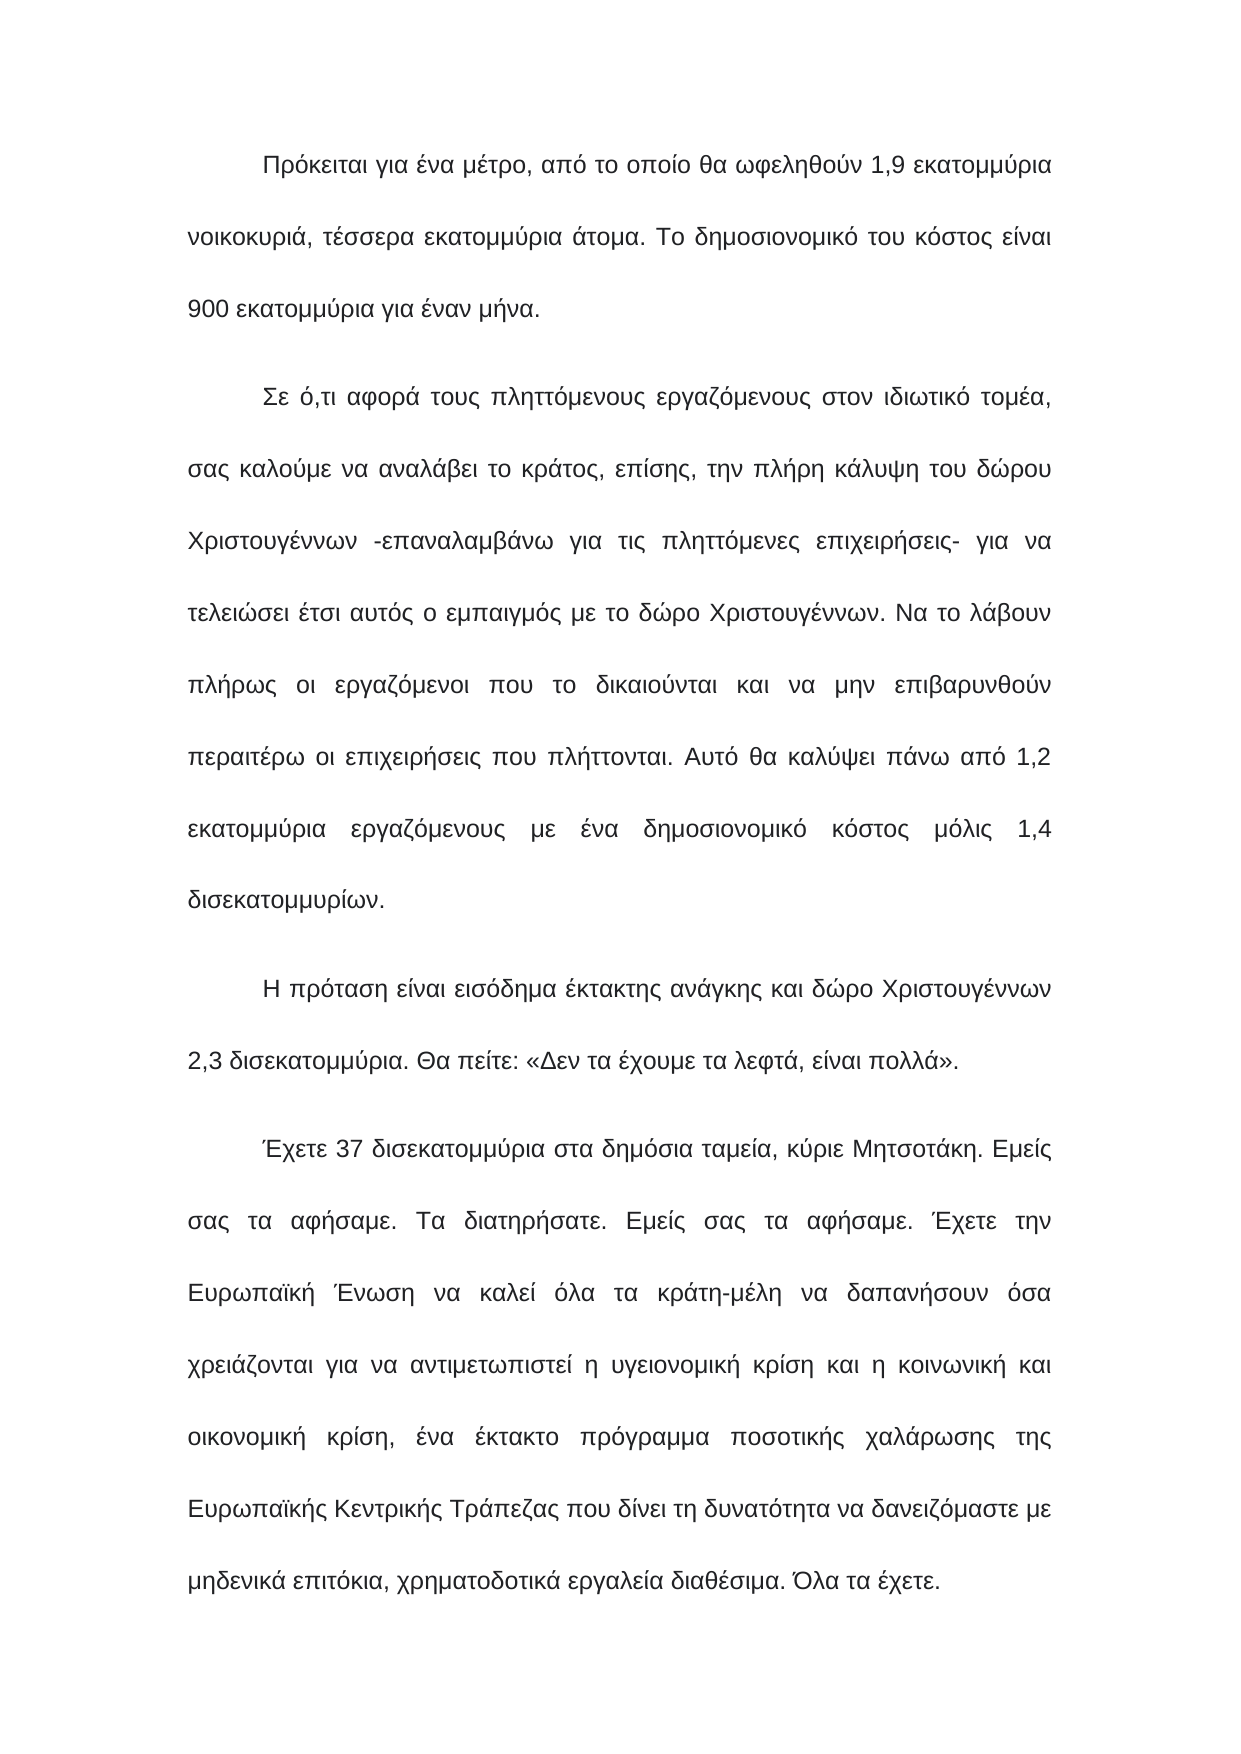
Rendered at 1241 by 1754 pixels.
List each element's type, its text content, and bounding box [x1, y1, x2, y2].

text Πρόκειται για ένα μέτρο, από το οποίο θα ωφεληθούν 1,9 εκατομμύρια νοικοκυριά, τέσσερα εκατομμύρια άτομα. Το δημοσιονομικό του κόστος είναι 900 εκατομμύρια για έναν μήνα. [187, 150, 1053, 322]
text Σε ό,τι αφορά τους πληττόμενους εργαζόμενους στον ιδιωτικό τομέα, σας καλούμε να αναλάβει το κράτος, επίσης, την πλήρη κάλυψη του δώρου Χριστουγέννων -επαναλαμβάνω για τις πληττόμενες επιχειρήσεις- για να τελειώσει έτσι αυτός ο εμπαιγμός με το δώρο Χριστουγέννων. Να το λάβουν πλήρως οι εργαζόμενοι που το δικαιούνται και να μην επιβαρυνθούν περαιτέρω οι επιχειρήσεις που πλήττονται. Αυτό θα καλύψει πάνω από 1,2 εκατομμύρια εργαζόμενους με ένα δημοσιονομικό κόστος μόλις 1,4 δισεκατομμυρίων. [187, 382, 1053, 914]
text Η πρόταση είναι εισόδημα έκτακτης ανάγκης και δώρο Χριστουγέννων 2,3 δισεκατομμύρια. Θα πείτε: «Δεν τα έχουμε τα λεφτά, είναι πολλά». [187, 974, 1053, 1074]
text Έχετε 37 δισεκατομμύρια στα δημόσια ταμεία, κύριε Μητσοτάκη. Εμείς σας τα αφήσαμε. Τα διατηρήσατε. Εμείς σας τα αφήσαμε. Έχετε την Ευρωπαϊκή Ένωση να καλεί όλα τα κράτη-μέλη να δαπανήσουν όσα χρειάζονται για να αντιμετωπιστεί η υγειονομική κρίση και η κοινωνική και οικονομική κρίση, ένα έκτακτο πρόγραμμα ποσοτικής χαλάρωσης της Ευρωπαϊκής Κεντρικής Τράπεζας που δίνει τη δυνατότητα να δανειζόμαστε με μηδενικά επιτόκια, χρηματοδοτικά εργαλεία διαθέσιμα. Όλα τα έχετε. [187, 1134, 1053, 1594]
